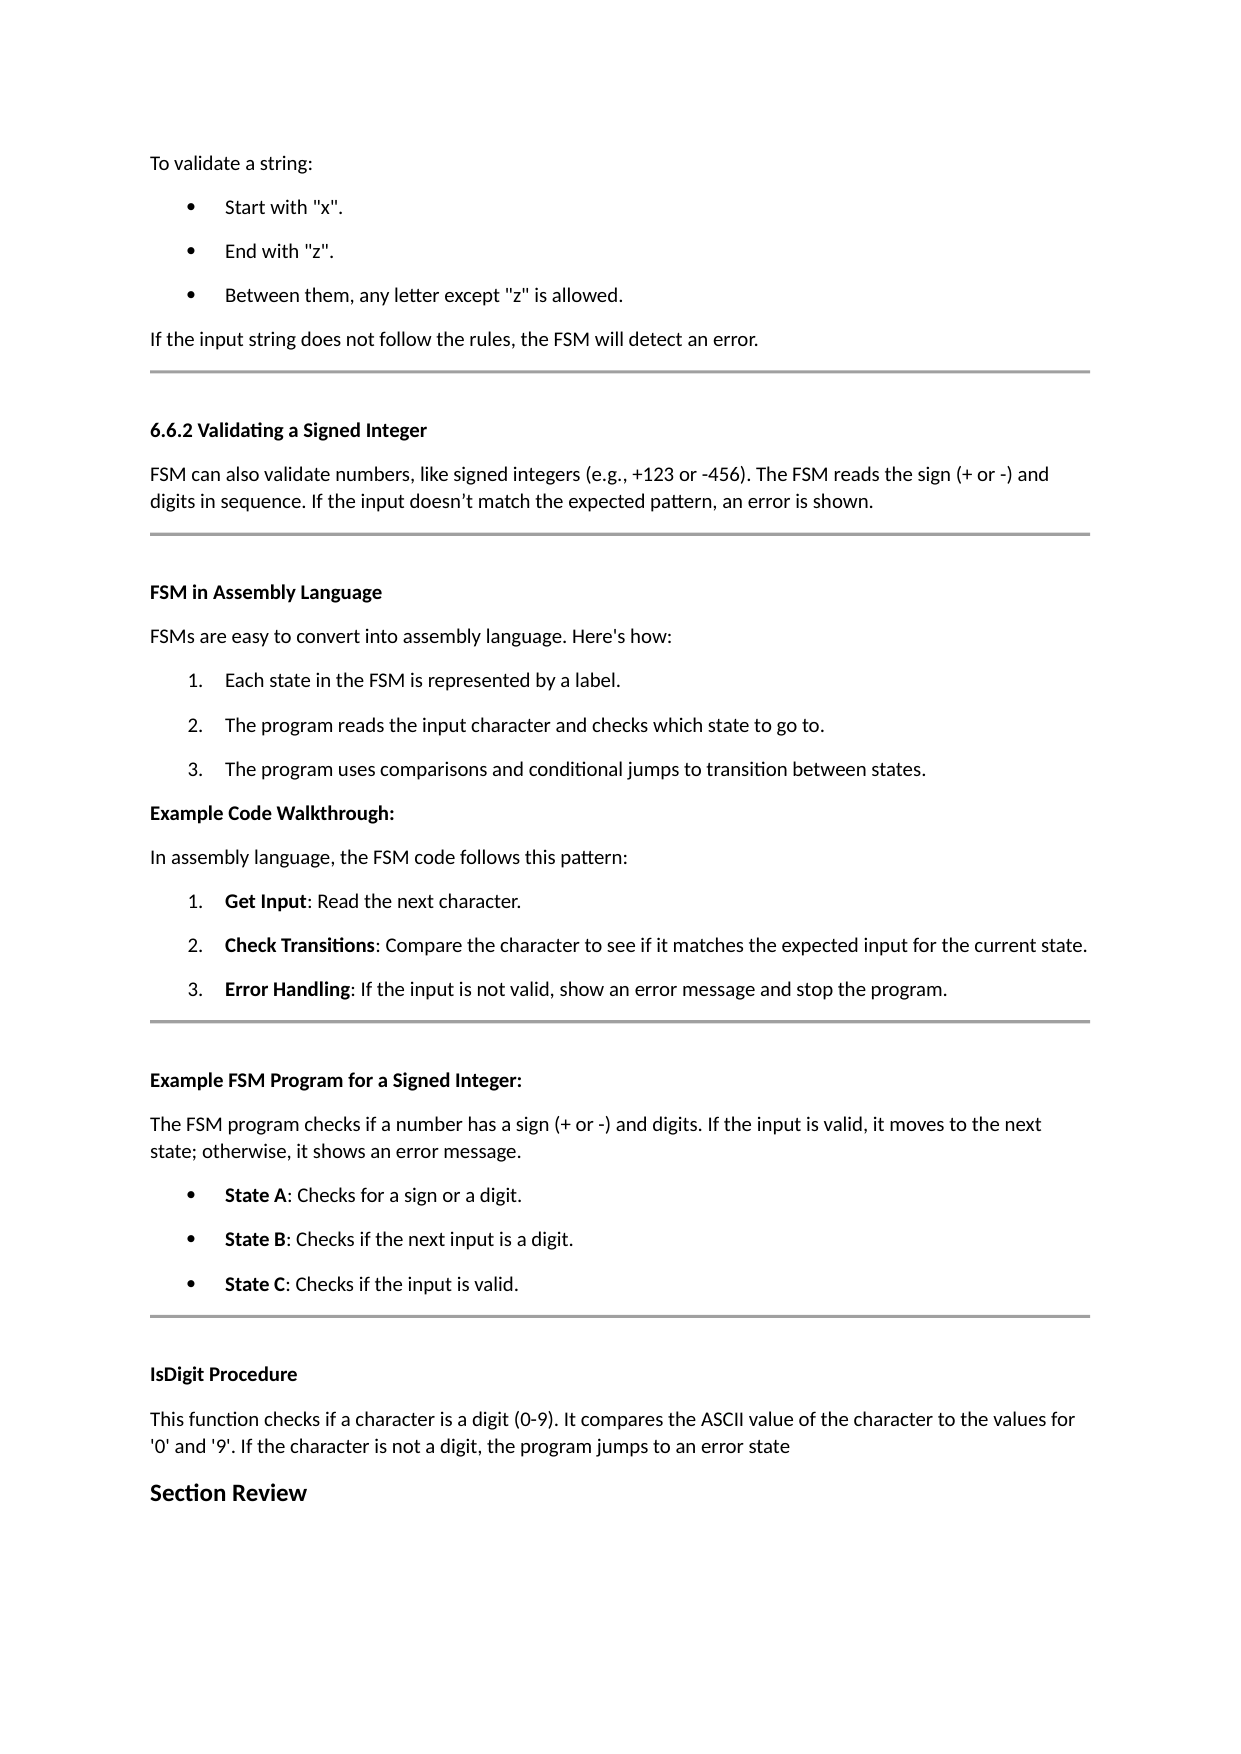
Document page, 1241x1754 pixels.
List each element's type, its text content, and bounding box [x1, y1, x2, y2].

list Between them, any letter except "z" is allowed. [187, 282, 1090, 308]
text Example FSM Program for a Signed Integer: [150, 1067, 1090, 1092]
list Get Input: Read the next character. [187, 888, 1090, 913]
list Start with "x". [187, 194, 1090, 219]
text This function checks if a character is a digit (0-9). It compares the ASCII value of the character to the values for '0' and '9'. If the character is not a digit, the program jumps to an error state [150, 1406, 1090, 1458]
text FSMs are easy to convert into assembly language. Here's how: [150, 624, 1090, 649]
list Each state in the FSM is represented by a label. [187, 668, 1090, 693]
text To validate a string: [150, 150, 1090, 175]
text Example Code Walkthrough: [150, 800, 1090, 825]
list State B: Checks if the next input is a digit. [187, 1227, 1090, 1252]
list The program uses comparisons and conditional jumps to transition between states. [187, 756, 1090, 781]
text IsDigit Procedure [150, 1362, 1090, 1387]
text Section Review [150, 1477, 1090, 1508]
text 6.6.2 Validating a Signed Integer [150, 417, 1090, 443]
text FSM in Assembly Language [150, 579, 1090, 605]
text FSM can also validate numbers, like signed integers (e.g., +123 or -456). The FSM reads the sign (+ or -) and digits in sequence. If the input doesn’t match the expected pattern, an error is shown. [150, 461, 1090, 514]
list State A: Checks for a sign or a digit. [187, 1183, 1090, 1208]
text If the input string does not follow the rules, the FSM will detect an error. [150, 326, 1090, 352]
list Error Handling: If the input is not valid, show an error message and stop the program. [187, 976, 1090, 1002]
text In assembly language, the FSM code follows this pattern: [150, 844, 1090, 869]
list State C: Checks if the input is valid. [187, 1271, 1090, 1296]
list Check Transitions: Compare the character to see if it matches the expected input for the current state. [187, 932, 1090, 957]
list The program reads the input character and checks which state to go to. [187, 712, 1090, 737]
text The FSM program checks if a number has a sign (+ or -) and digits. If the input is valid, it moves to the next state; otherwise, it shows an error message. [150, 1111, 1090, 1164]
list End with "z". [187, 238, 1090, 263]
